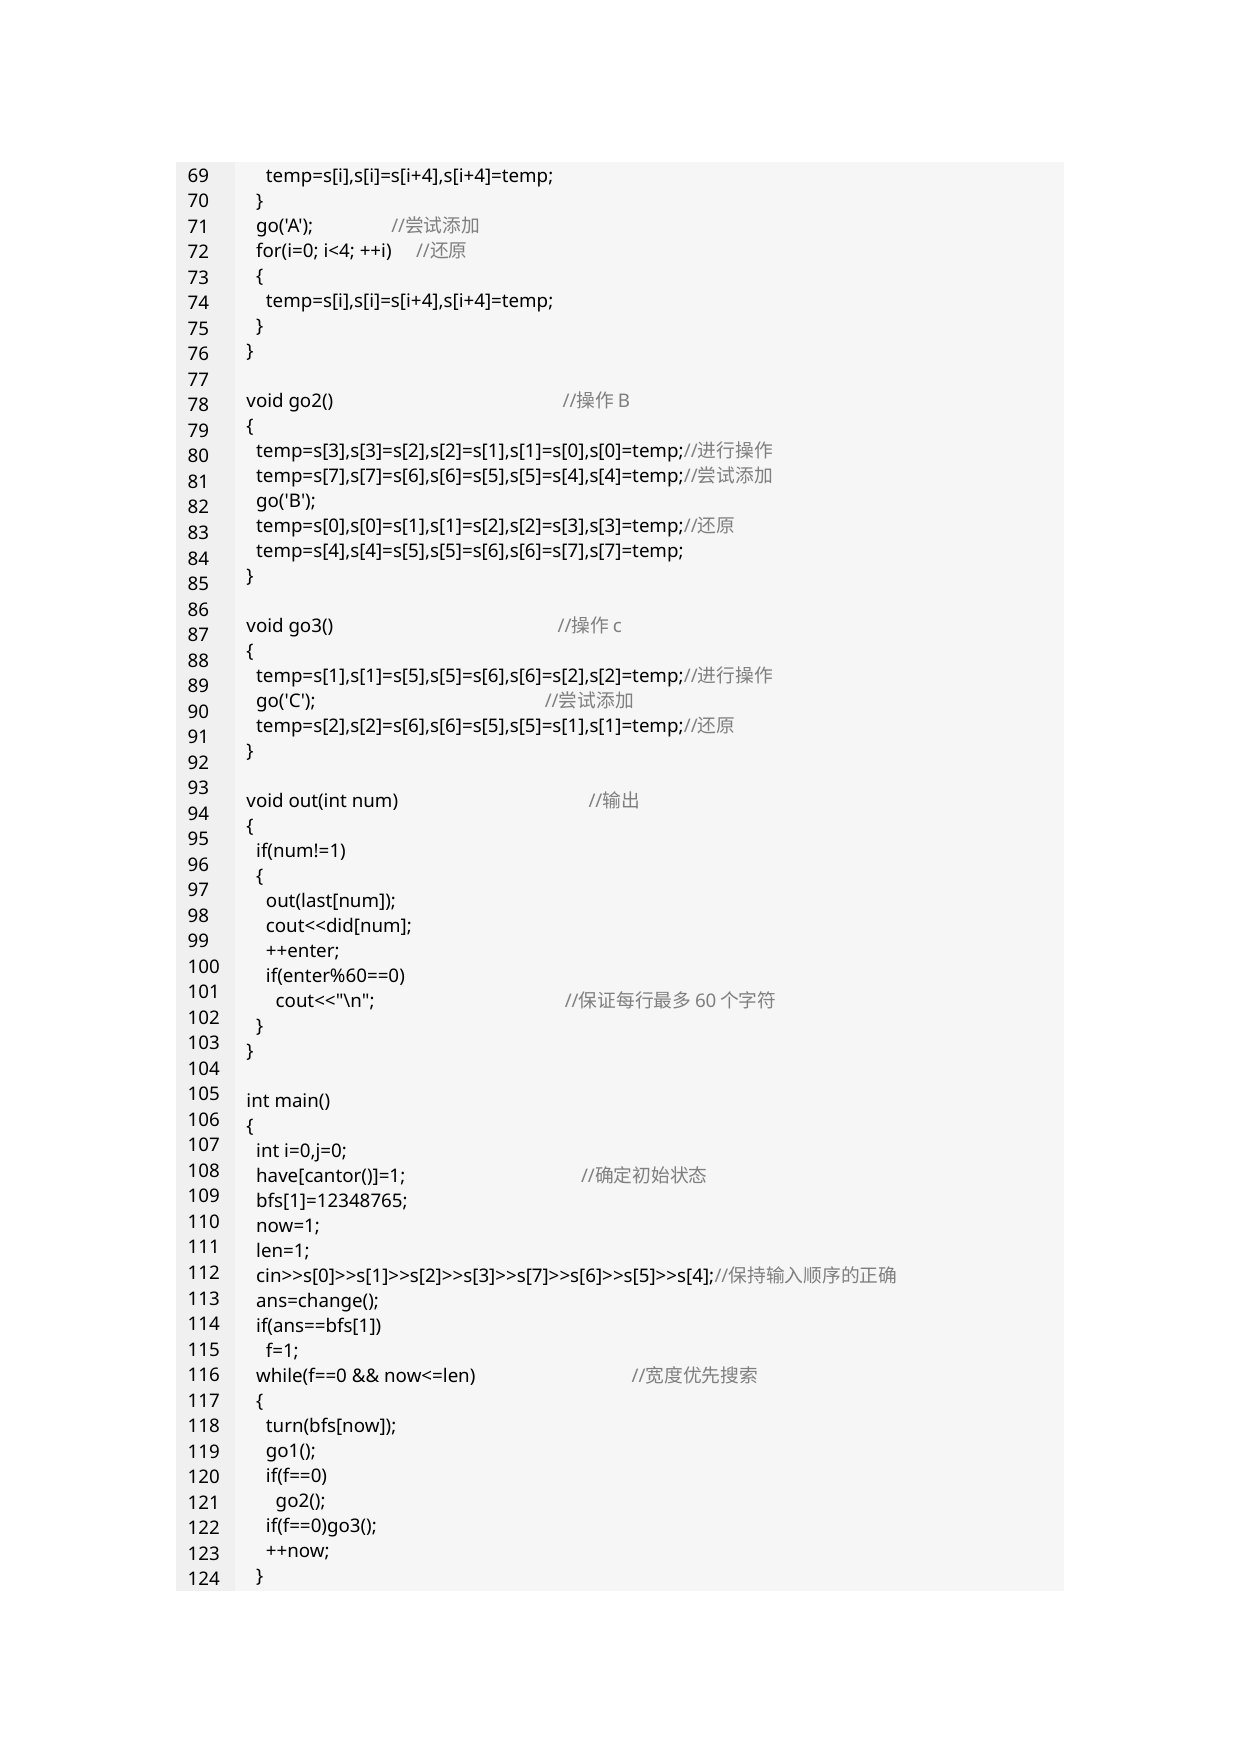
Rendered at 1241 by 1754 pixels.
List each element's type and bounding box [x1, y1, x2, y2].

table_header [176, 162, 235, 1591]
table_header [235, 162, 1064, 1591]
